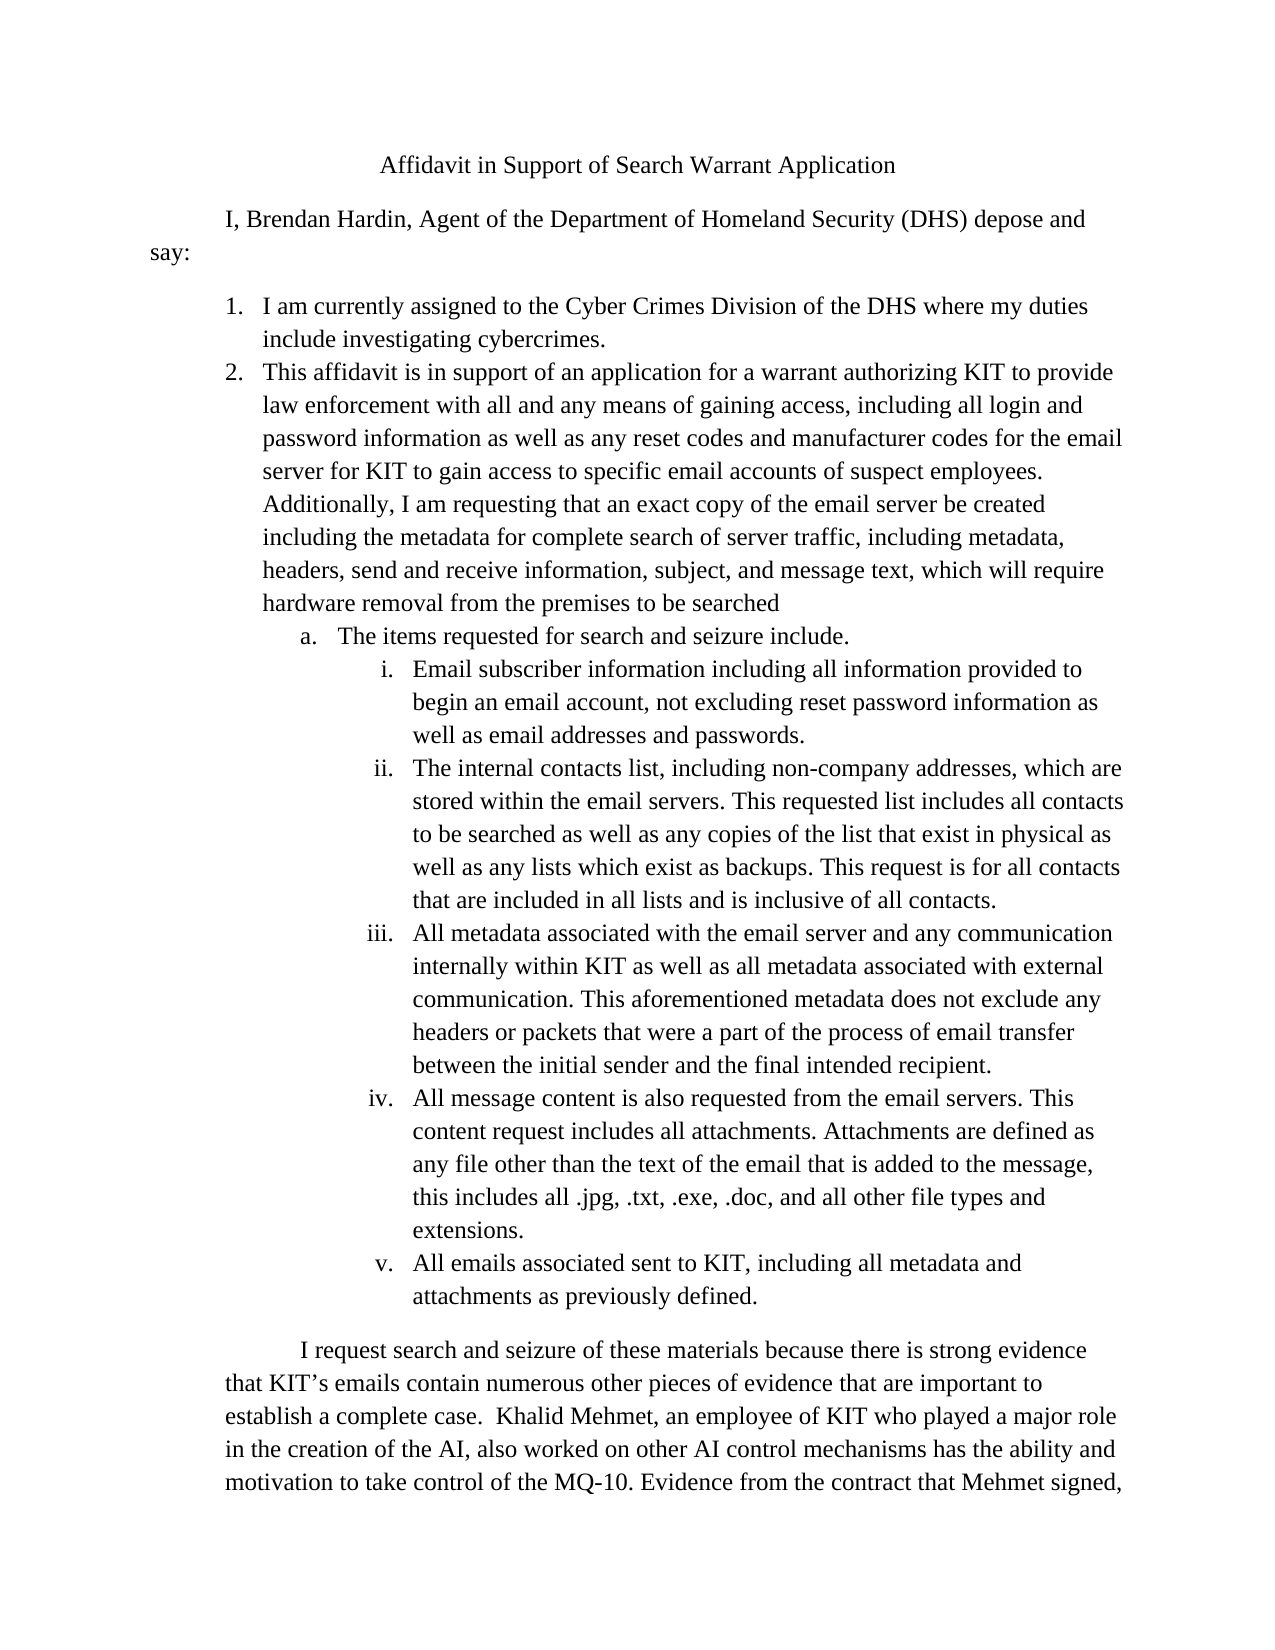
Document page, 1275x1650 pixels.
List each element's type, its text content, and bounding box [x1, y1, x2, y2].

list This affidavit is in support of an application for a warrant authorizing KIT to provide law enforcement with all and any means of gaining access, including all login and password information as well as any reset codes and manufacturer codes for the email server for KIT to gain access to specific email accounts of suspect employees. Additionally, I am requesting that an exact copy of the email server be created including the metadata for complete search of server traffic, including metadata, headers, send and receive information, subject, and message text, which will require hardware removal from the premises to be searched [225, 357, 1125, 617]
text I, Brendan Hardin, Agent of the Department of Homeland Security (DHS) depose and say: [150, 204, 1125, 266]
list The items requested for search and seizure include. [300, 621, 1125, 650]
list All metadata associated with the email server and any communication internally within KIT as well as all metadata associated with external communication. This aforementioned metadata does not exclude any headers or packets that were a part of the process of email transfer between the initial sender and the final intended recipient. [394, 918, 1125, 1079]
text Affidavit in Support of Search Warrant Application [150, 150, 1125, 179]
list All emails associated sent to KIT, including all metadata and attachments as previously defined. [394, 1248, 1125, 1310]
list All message content is also requested from the email servers. This content request includes all attachments. Attachments are defined as any file other than the text of the email that is added to the message, this includes all .jpg, .txt, .exe, .doc, and all other file types and extensions. [394, 1083, 1125, 1244]
list Email subscriber information including all information provided to begin an email account, not excluding reset password information as well as email addresses and passwords. [394, 654, 1125, 749]
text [225, 1335, 1125, 1496]
list The internal contacts list, including non-company addresses, which are stored within the email servers. This requested list includes all contacts to be searched as well as any copies of the list that exist in physical as well as any lists which exist as backups. This request is for all contacts that are included in all lists and is inclusive of all contacts. [394, 753, 1125, 914]
list I am currently assigned to the Cyber Crimes Division of the DHS where my duties include investigating cybercrimes. [225, 291, 1125, 352]
